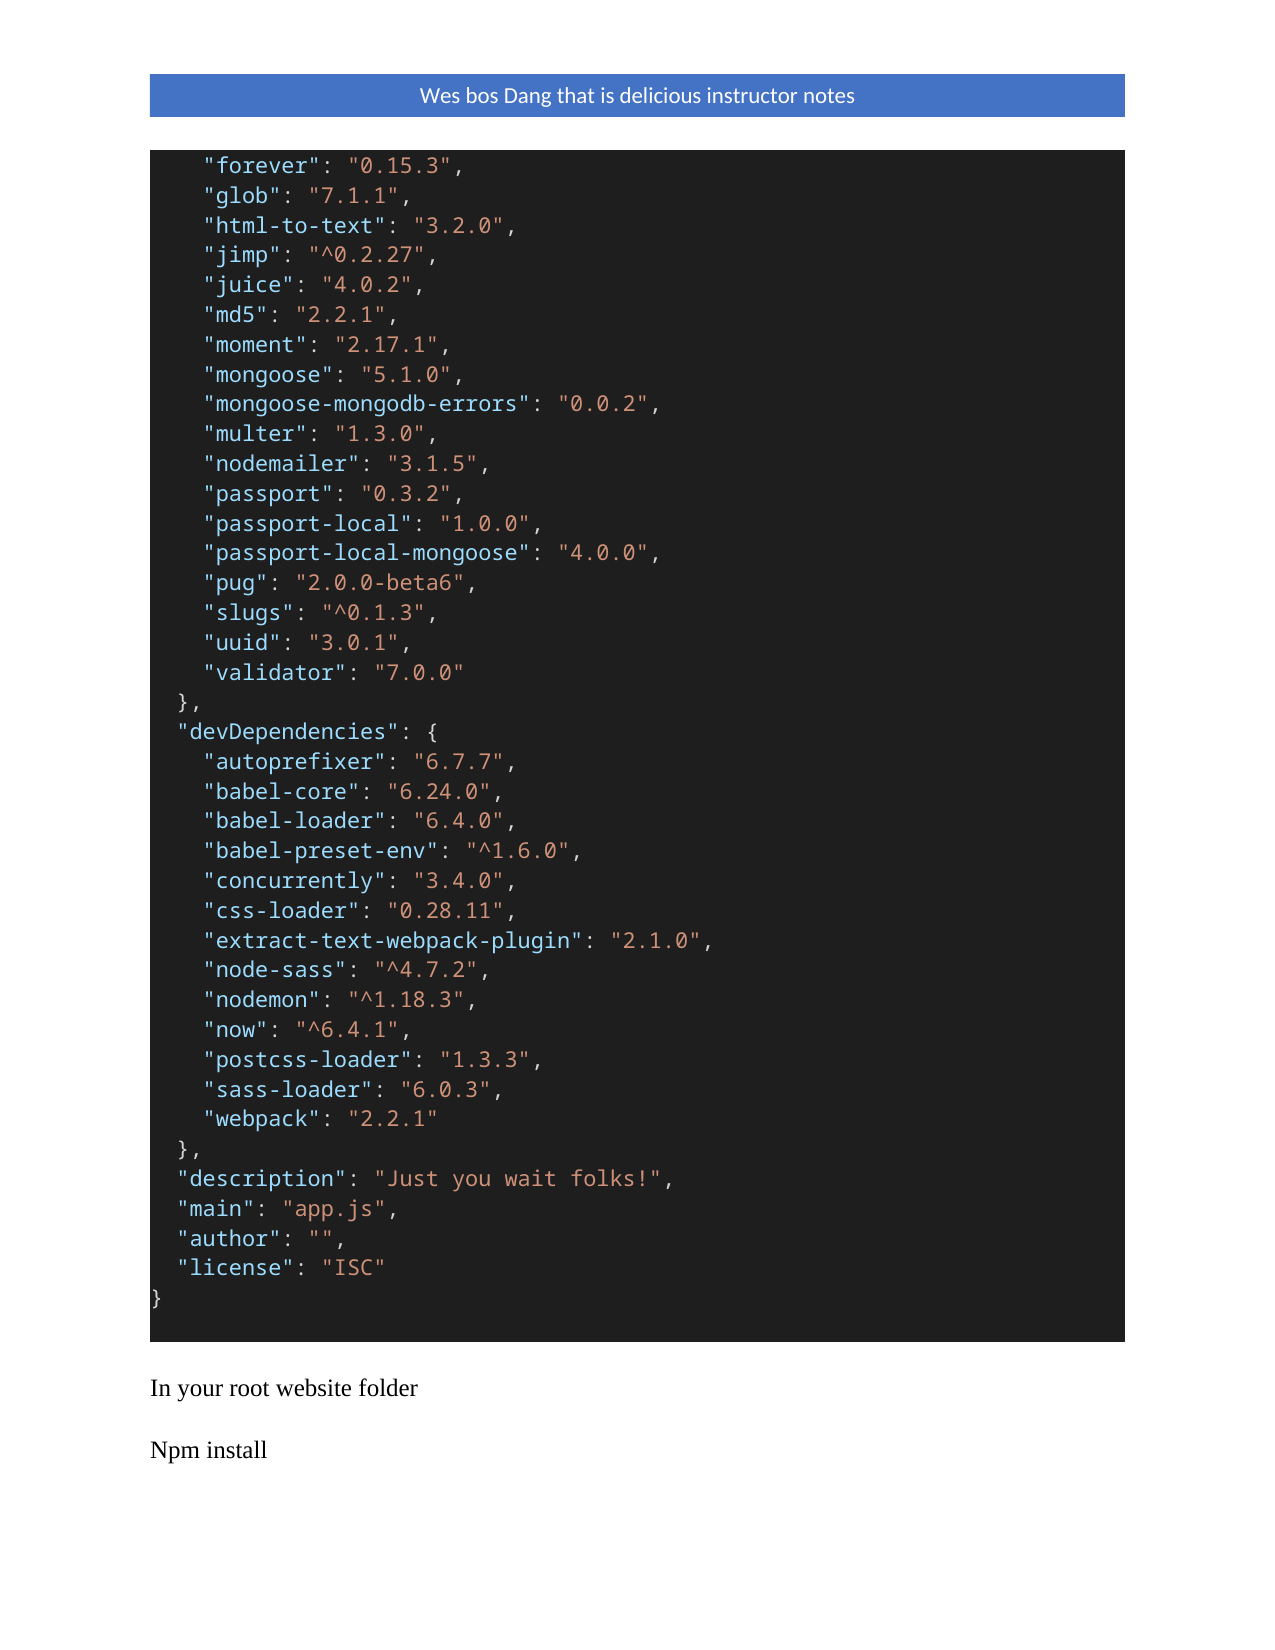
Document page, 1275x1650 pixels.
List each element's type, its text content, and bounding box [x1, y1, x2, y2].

text "mongoose": "5.1.0", [150, 358, 1125, 388]
text "uuid": "3.0.1", [150, 627, 1125, 656]
text "author": "", [150, 1222, 1125, 1252]
text "passport-local-mongoose": "4.0.0", [150, 537, 1125, 567]
text Npm install [150, 1435, 1125, 1463]
text "glob": "7.1.1", [150, 180, 1125, 209]
text "juice": "4.0.2", [150, 269, 1125, 299]
text "babel-preset-env": "^1.6.0", [150, 835, 1125, 865]
text "nodemailer": "3.1.5", [150, 448, 1125, 478]
text "jimp": "^0.2.27", [150, 239, 1125, 269]
text "main": "app.js", [150, 1193, 1125, 1222]
text "extract-text-webpack-plugin": "2.1.0", [150, 924, 1125, 954]
text "license": "ISC" [150, 1252, 1125, 1282]
text "babel-core": "6.24.0", [150, 776, 1125, 805]
text "passport-local": "1.0.0", [150, 507, 1125, 537]
text "postcss-loader": "1.3.3", [150, 1044, 1125, 1073]
text "sass-loader": "6.0.3", [150, 1073, 1125, 1103]
text "now": "^6.4.1", [150, 1014, 1125, 1044]
text "slugs": "^0.1.3", [150, 597, 1125, 627]
text }, [150, 1133, 1125, 1163]
text "forever": "0.15.3", [150, 150, 1125, 180]
text "pug": "2.0.0-beta6", [150, 567, 1125, 597]
text "validator": "7.0.0" [150, 656, 1125, 686]
text "devDependencies": { [150, 716, 1125, 746]
text "css-loader": "0.28.11", [150, 895, 1125, 924]
text "mongoose-mongodb-errors": "0.0.2", [150, 388, 1125, 418]
text "concurrently": "3.4.0", [150, 865, 1125, 895]
text "moment": "2.17.1", [150, 329, 1125, 358]
text "autoprefixer": "6.7.7", [150, 746, 1125, 776]
text "html-to-text": "3.2.0", [150, 209, 1125, 239]
text "webpack": "2.2.1" [150, 1103, 1125, 1133]
text In your root website folder [150, 1373, 1125, 1401]
text }, [150, 686, 1125, 716]
text "passport": "0.3.2", [150, 478, 1125, 507]
text "babel-loader": "6.4.0", [150, 805, 1125, 835]
text } [150, 1282, 1125, 1312]
text "description": "Just you wait folks!", [150, 1163, 1125, 1193]
text "node-sass": "^4.7.2", [150, 954, 1125, 984]
text "md5": "2.2.1", [150, 299, 1125, 329]
text "multer": "1.3.0", [150, 418, 1125, 448]
text "nodemon": "^1.18.3", [150, 984, 1125, 1014]
